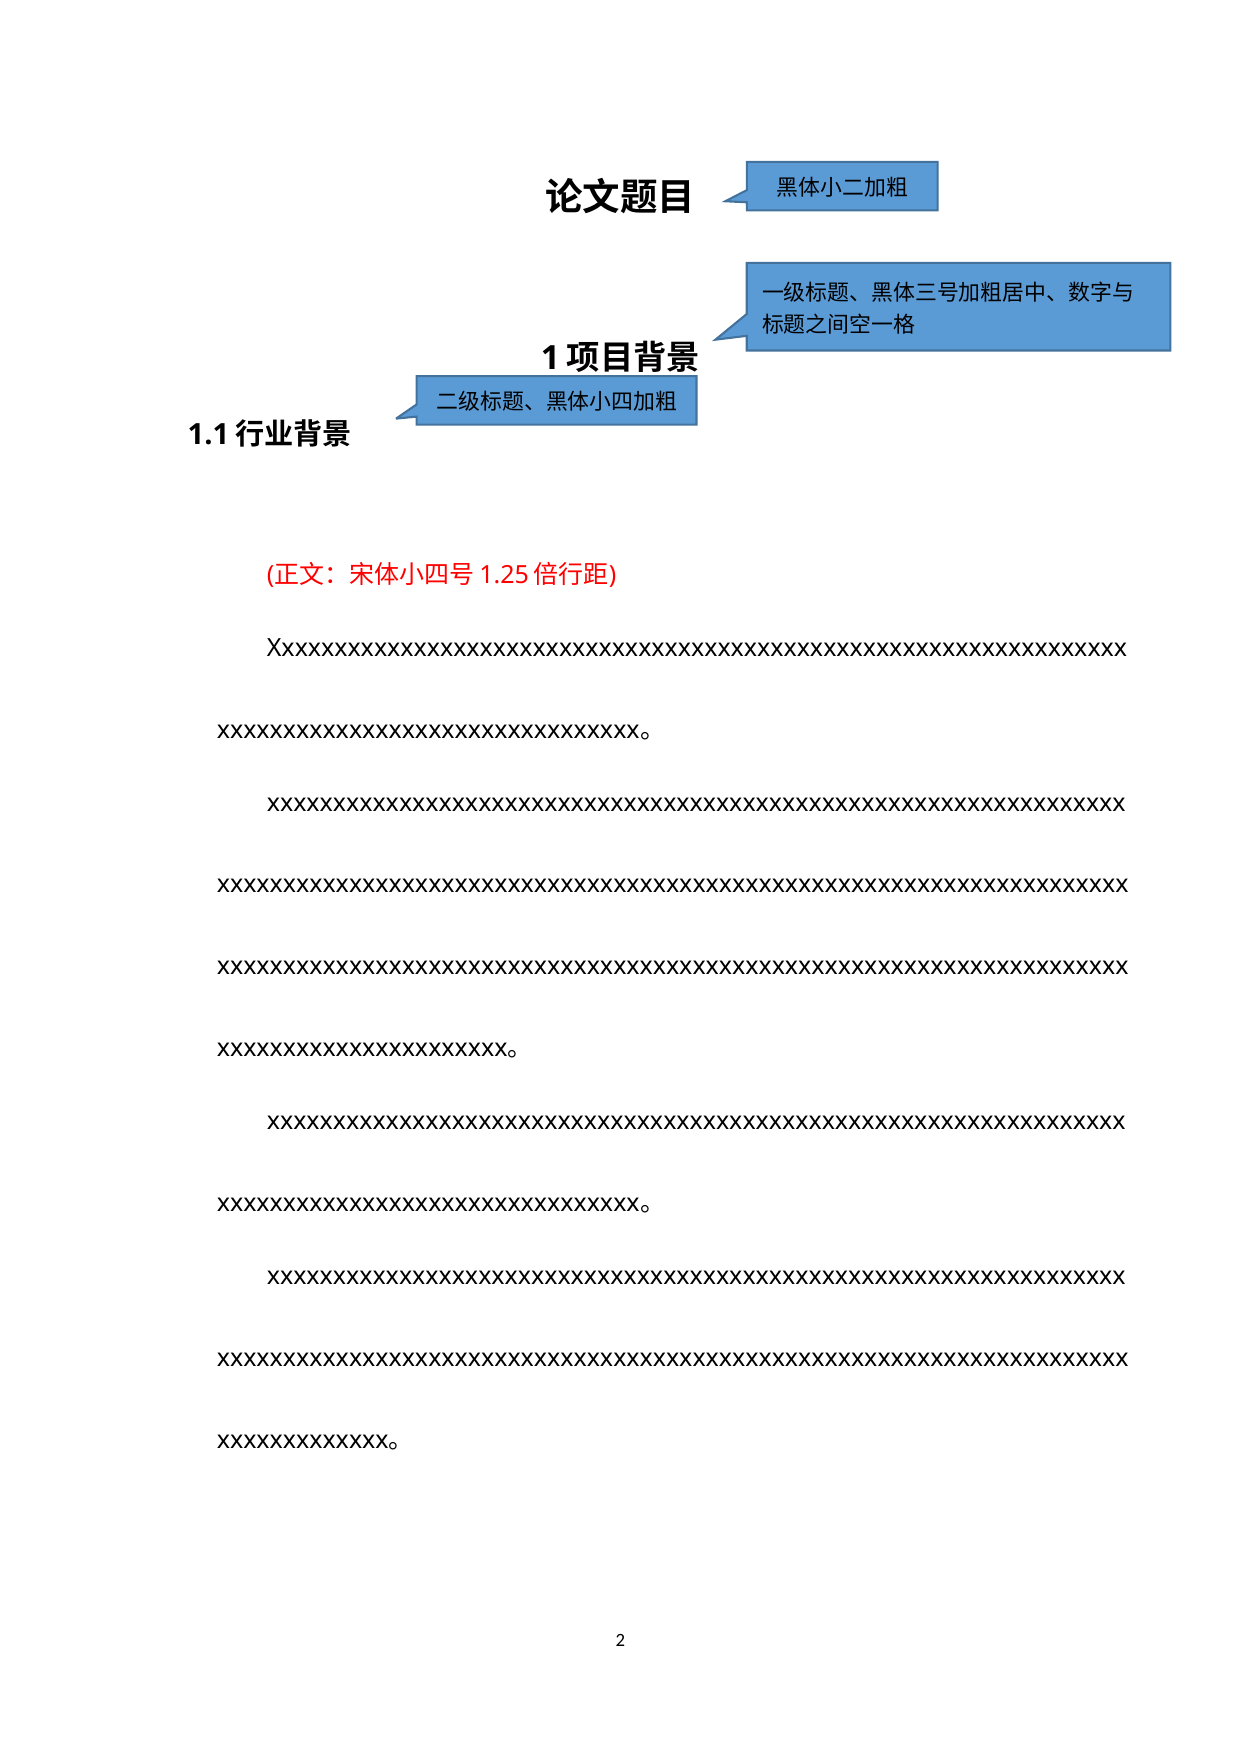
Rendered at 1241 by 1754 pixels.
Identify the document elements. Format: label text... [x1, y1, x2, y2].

text 论文题目 [187, 162, 1053, 227]
text xxxxxxxxxxxxxxxxxxxxxxxxxxxxxxxxxxxxxxxxxxxxxxxxxxxxxxxxxxxxxxxxxxxxxxxxxxxxxxxxxxxxxxxxxxxxxxxxxxxxxxxxxxxxxxxxxxxxxxxxxxxxxxxxxxxxxxxxxxxxxxxxxxx。 [217, 1243, 1130, 1470]
text Xxxxxxxxxxxxxxxxxxxxxxxxxxxxxxxxxxxxxxxxxxxxxxxxxxxxxxxxxxxxxxxxxxxxxxxxxxxxxxxxxxxxxxxxxxxxxxxxx。 [217, 614, 1130, 760]
subtitle 1.1行业背景 [187, 399, 1053, 464]
text xxxxxxxxxxxxxxxxxxxxxxxxxxxxxxxxxxxxxxxxxxxxxxxxxxxxxxxxxxxxxxxxxxxxxxxxxxxxxxxxxxxxxxxxxxxxxxxxxxxxxxxxxxxxxxxxxxxxxxxxxxxxxxxxxxxxxxxxxxxxxxxxxxxxxxxxxxxxxxxxxxxxxxxxxxxxxxxxxxxxxxxxxxxxxxxxxxxxxxxxxxxxxxxxxxxxxxxxxxxxxxxxx。 [217, 769, 1130, 1078]
text (正文：宋体小四号1.25倍行距) [217, 540, 1130, 605]
text xxxxxxxxxxxxxxxxxxxxxxxxxxxxxxxxxxxxxxxxxxxxxxxxxxxxxxxxxxxxxxxxxxxxxxxxxxxxxxxxxxxxxxxxxxxxxxxxx。 [217, 1087, 1130, 1233]
subtitle 1项目背景 [187, 322, 1053, 387]
